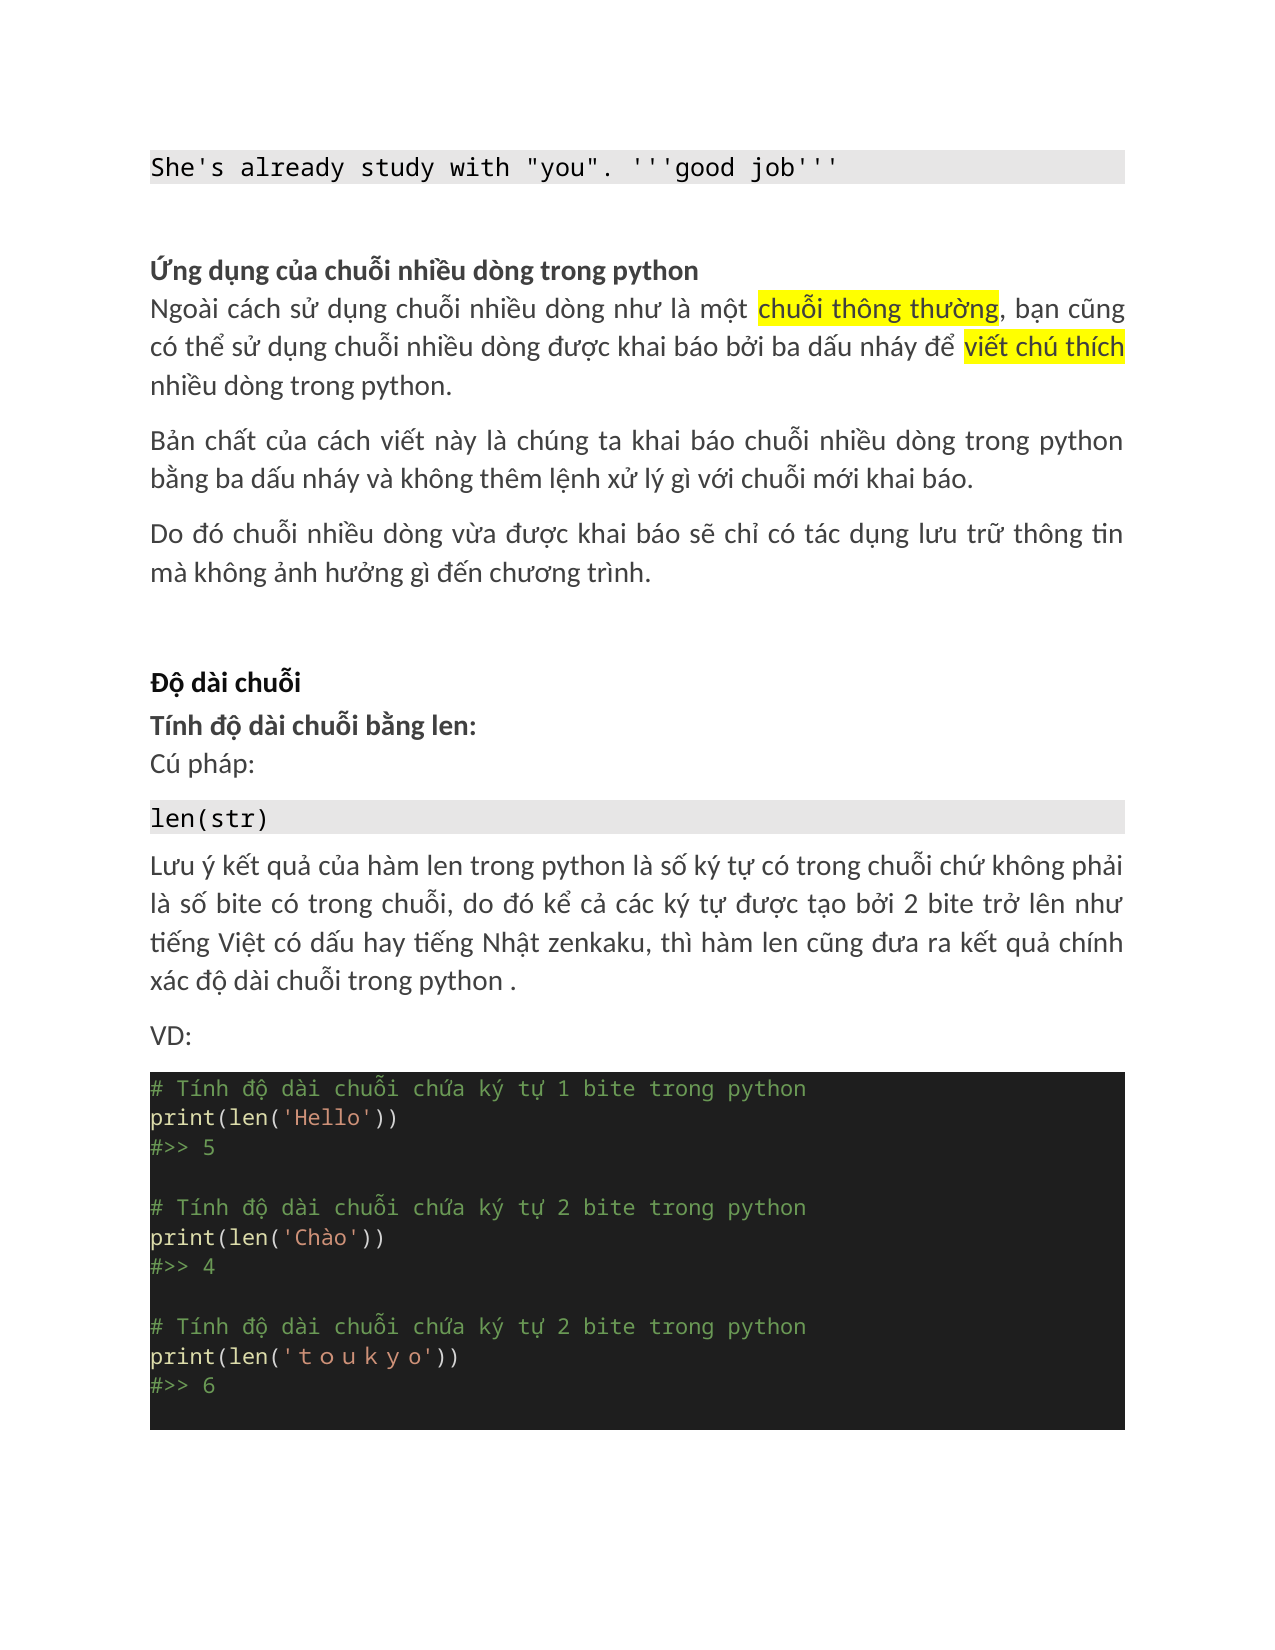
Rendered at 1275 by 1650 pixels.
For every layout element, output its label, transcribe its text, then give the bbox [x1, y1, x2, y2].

text print(len('Chào')) [150, 1221, 1125, 1251]
text She's already study with "you". '''good job''' [150, 150, 1125, 184]
subtitle Ứng dụng của chuỗi nhiều dòng trong python [150, 252, 1125, 287]
text Bản chất của cách viết này là chúng ta khai báo chuỗi nhiều dòng trong python bằng ba dấu nháy và không thêm lệnh xử lý gì với chuỗi mới khai báo. [150, 422, 1125, 496]
text print(len('ｔｏｕｋｙo')) [150, 1341, 1125, 1370]
text # Tính độ dài chuỗi chứa ký tự 1 bite trong python [150, 1072, 1125, 1102]
subtitle Tính độ dài chuỗi bằng len: [150, 707, 1125, 742]
text Lưu ý kết quả của hàm len trong python là số ký tự có trong chuỗi chứ không phải là số bite có trong chuỗi, do đó kể cả các ký tự được tạo bởi 2 bite trở lên như tiếng Việt có dấu hay tiếng Nhật zenkaku, thì hàm len cũng đưa ra kết quả chính xác độ dài chuỗi trong python . [150, 847, 1125, 998]
text Cú pháp: [150, 745, 1125, 781]
text # Tính độ dài chuỗi chứa ký tự 2 bite trong python [150, 1192, 1125, 1221]
text VD: [150, 1017, 1125, 1053]
text Do đó chuỗi nhiều dòng vừa được khai báo sẽ chỉ có tác dụng lưu trữ thông tin mà không ảnh hưởng gì đến chương trình. [150, 516, 1125, 590]
text len(str) [150, 800, 1125, 834]
text print(len('Hello')) [150, 1102, 1125, 1132]
text Ngoài cách sử dụng chuỗi nhiều dòng như là một chuỗi thông thường, bạn cũng có thể sử dụng chuỗi nhiều dòng được khai báo bởi ba dấu nháy để viết chú thích nhiều dòng trong python. [150, 290, 1125, 403]
text #>> 4 [150, 1251, 1125, 1281]
subtitle Độ dài chuỗi [150, 664, 1125, 700]
text #>> 5 [150, 1132, 1125, 1162]
text #>> 6 [150, 1370, 1125, 1400]
text # Tính độ dài chuỗi chứa ký tự 2 bite trong python [150, 1311, 1125, 1341]
